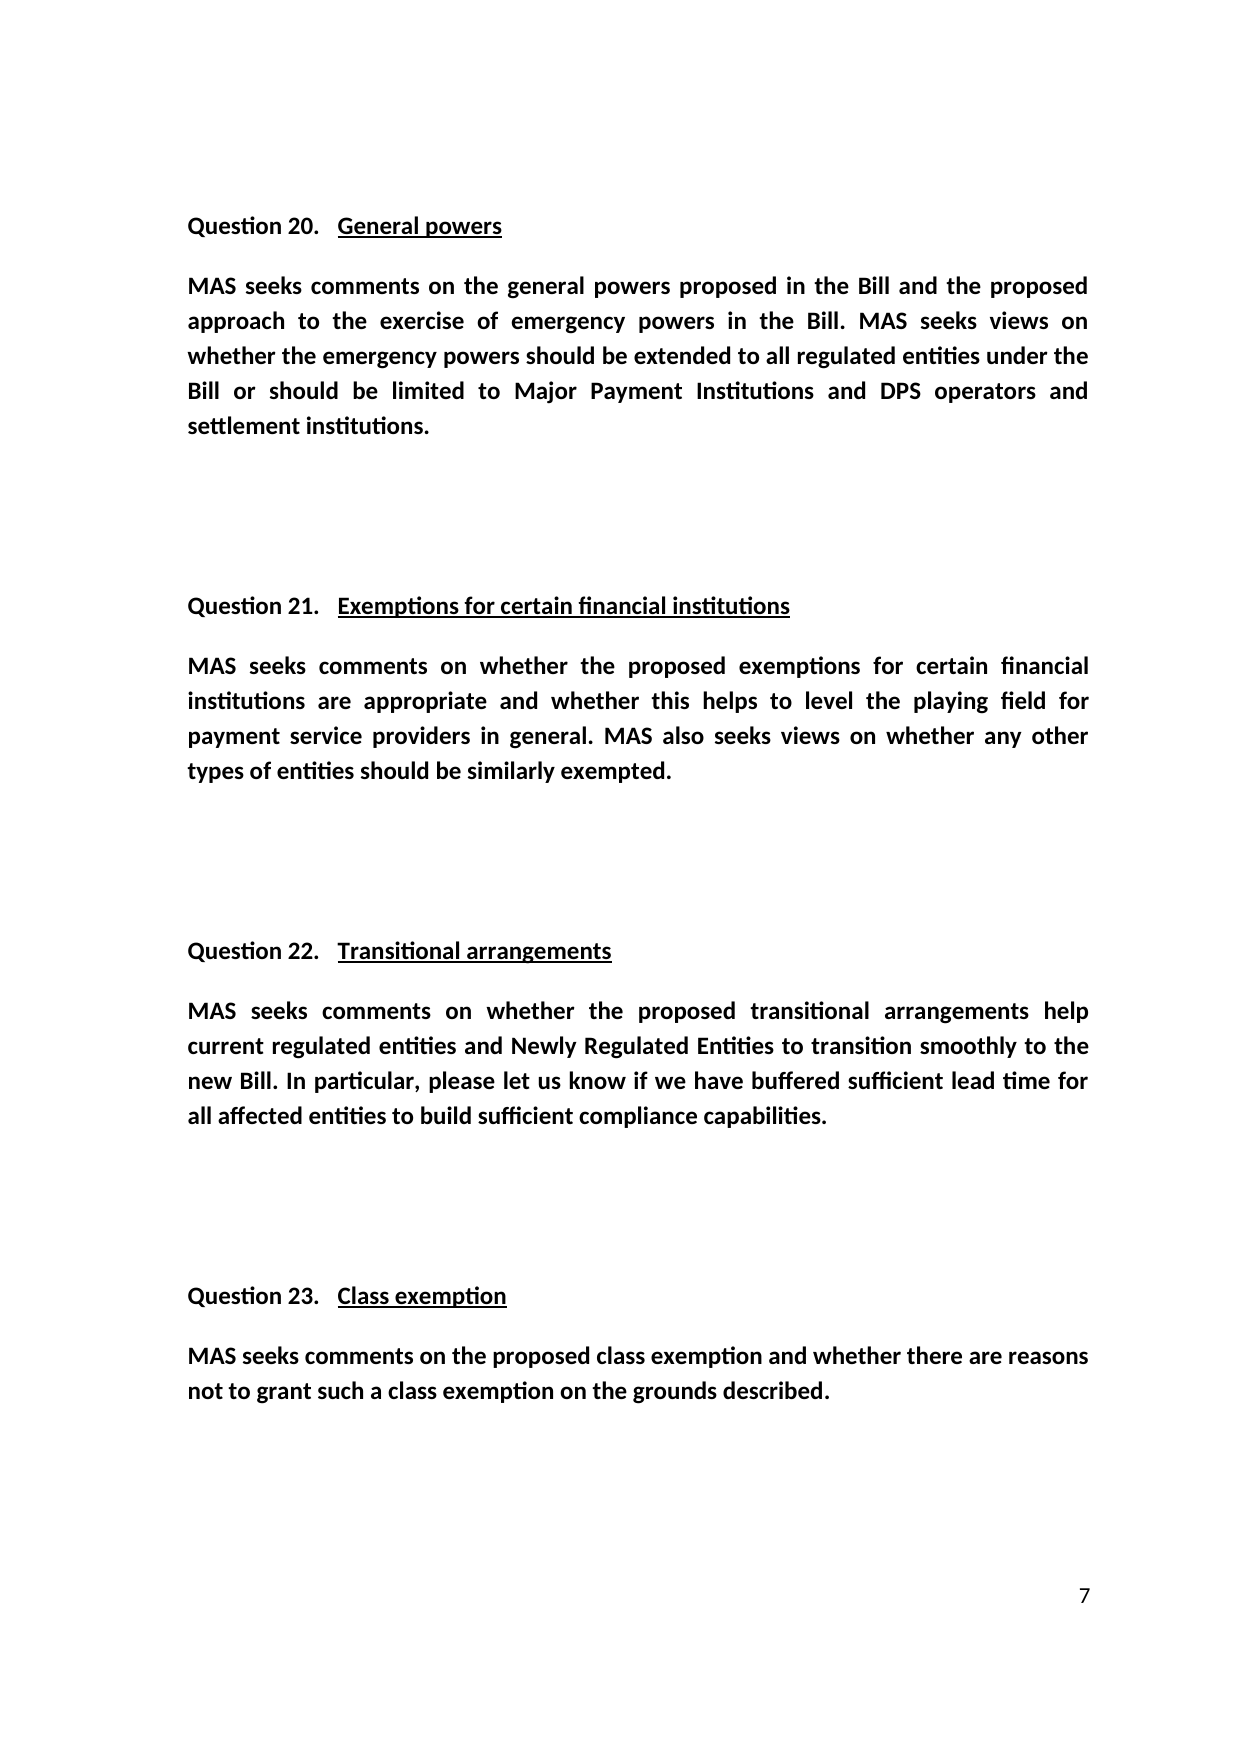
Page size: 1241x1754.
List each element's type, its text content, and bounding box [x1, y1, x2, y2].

list Question 21. Exemptions for certain financial institutions [187, 590, 1090, 621]
list MAS seeks comments on whether the proposed exemptions for certain financial institutions are appropriate and whether this helps to level the playing field for payment service providers in general. MAS also seeks views on whether any other types of entities should be similarly exempted. [187, 650, 1090, 786]
list MAS seeks comments on the general powers proposed in the Bill and the proposed approach to the exercise of emergency powers in the Bill. MAS seeks views on whether the emergency powers should be extended to all regulated entities under the Bill or should be limited to Major Payment Institutions and DPS operators and settlement institutions. [187, 270, 1090, 441]
list Question 22. Transitional arrangements [187, 935, 1090, 966]
list Question 20. General powers [187, 210, 1090, 241]
list MAS seeks comments on whether the proposed transitional arrangements help current regulated entities and Newly Regulated Entities to transition smoothly to the new Bill. In particular, please let us know if we have buffered sufficient lead time for all affected entities to build sufficient compliance capabilities. [187, 995, 1090, 1131]
list MAS seeks comments on the proposed class exemption and whether there are reasons not to grant such a class exemption on the grounds described. [187, 1340, 1090, 1406]
list Question 23. Class exemption [187, 1280, 1090, 1311]
